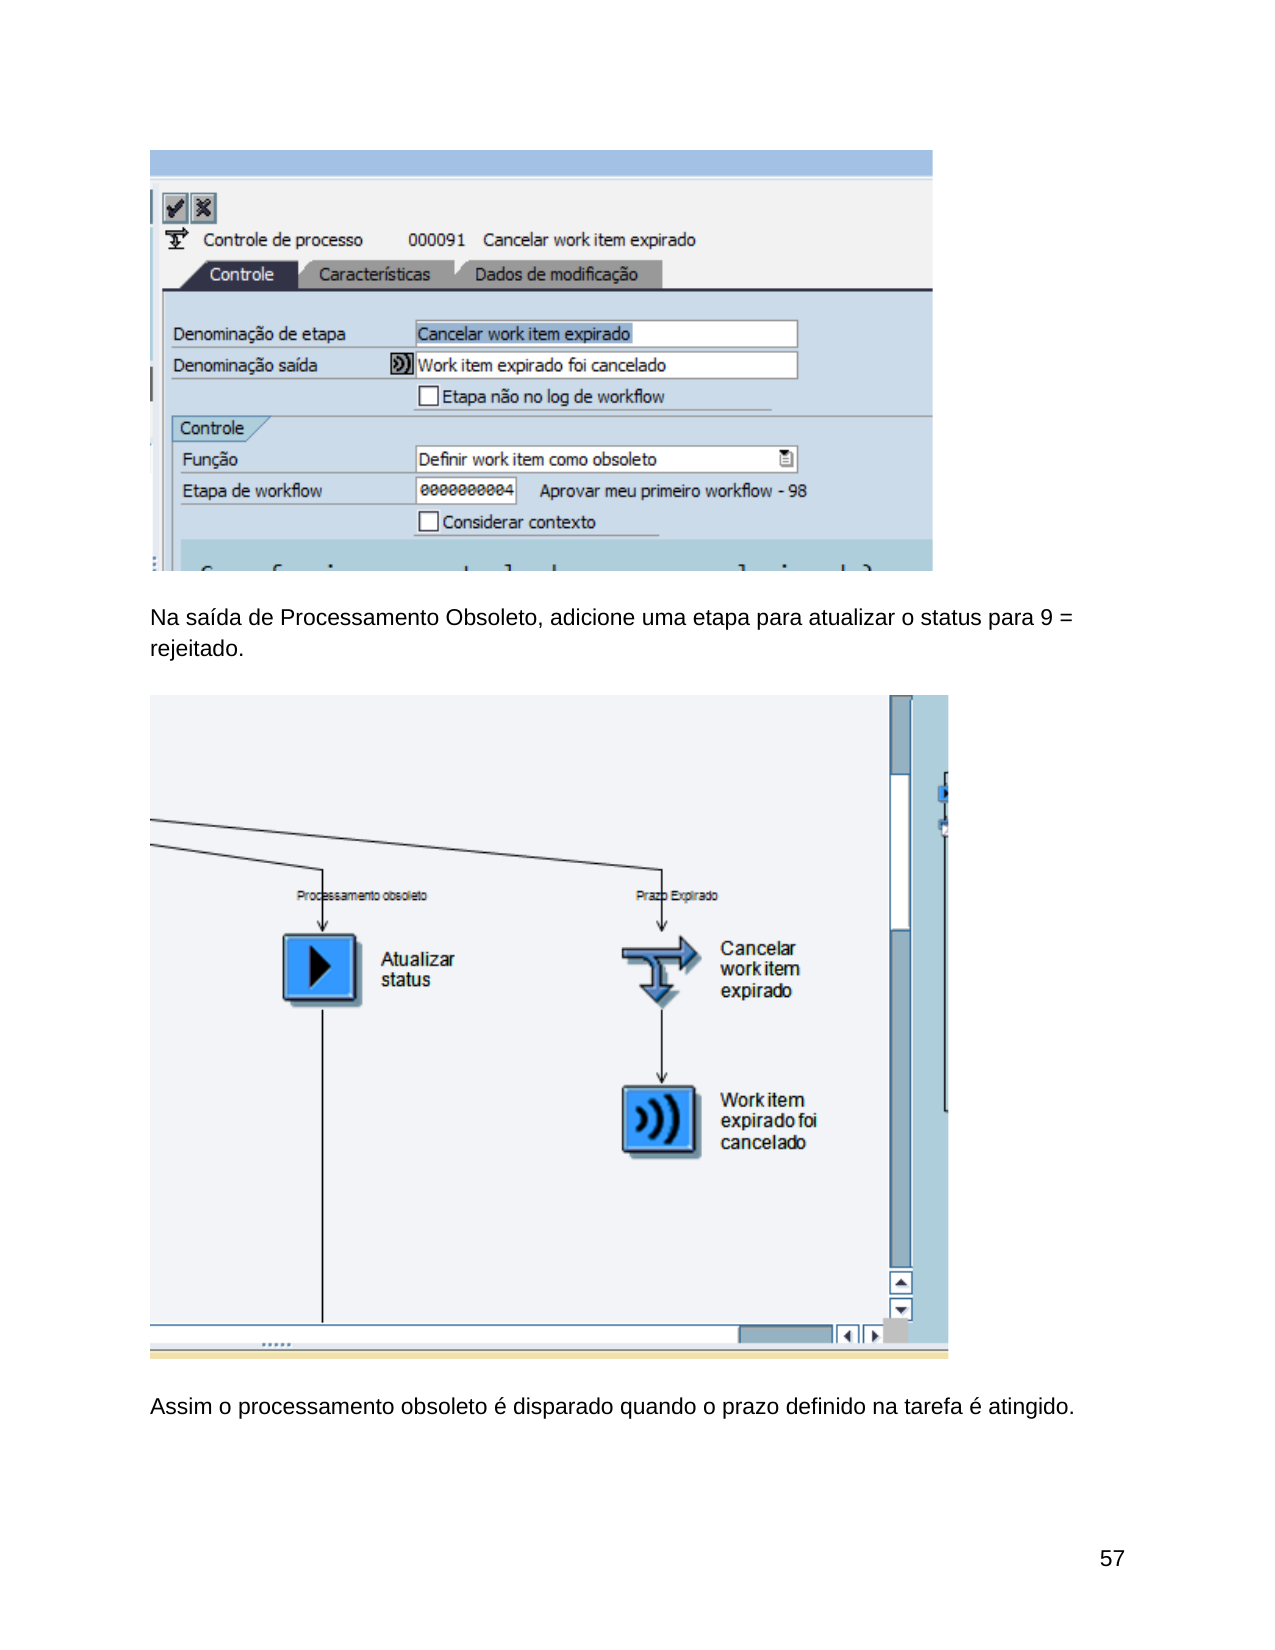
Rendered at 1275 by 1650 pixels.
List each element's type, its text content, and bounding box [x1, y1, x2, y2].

picture [150, 150, 933, 571]
text Na saída de Processamento Obsoleto, adicione uma etapa para atualizar o status para 9 = rejeitado. [150, 604, 1125, 661]
text Assim o processamento obsoleto é disparado quando o prazo definido na tarefa é atingido. [150, 1393, 1125, 1419]
picture [150, 695, 949, 1359]
